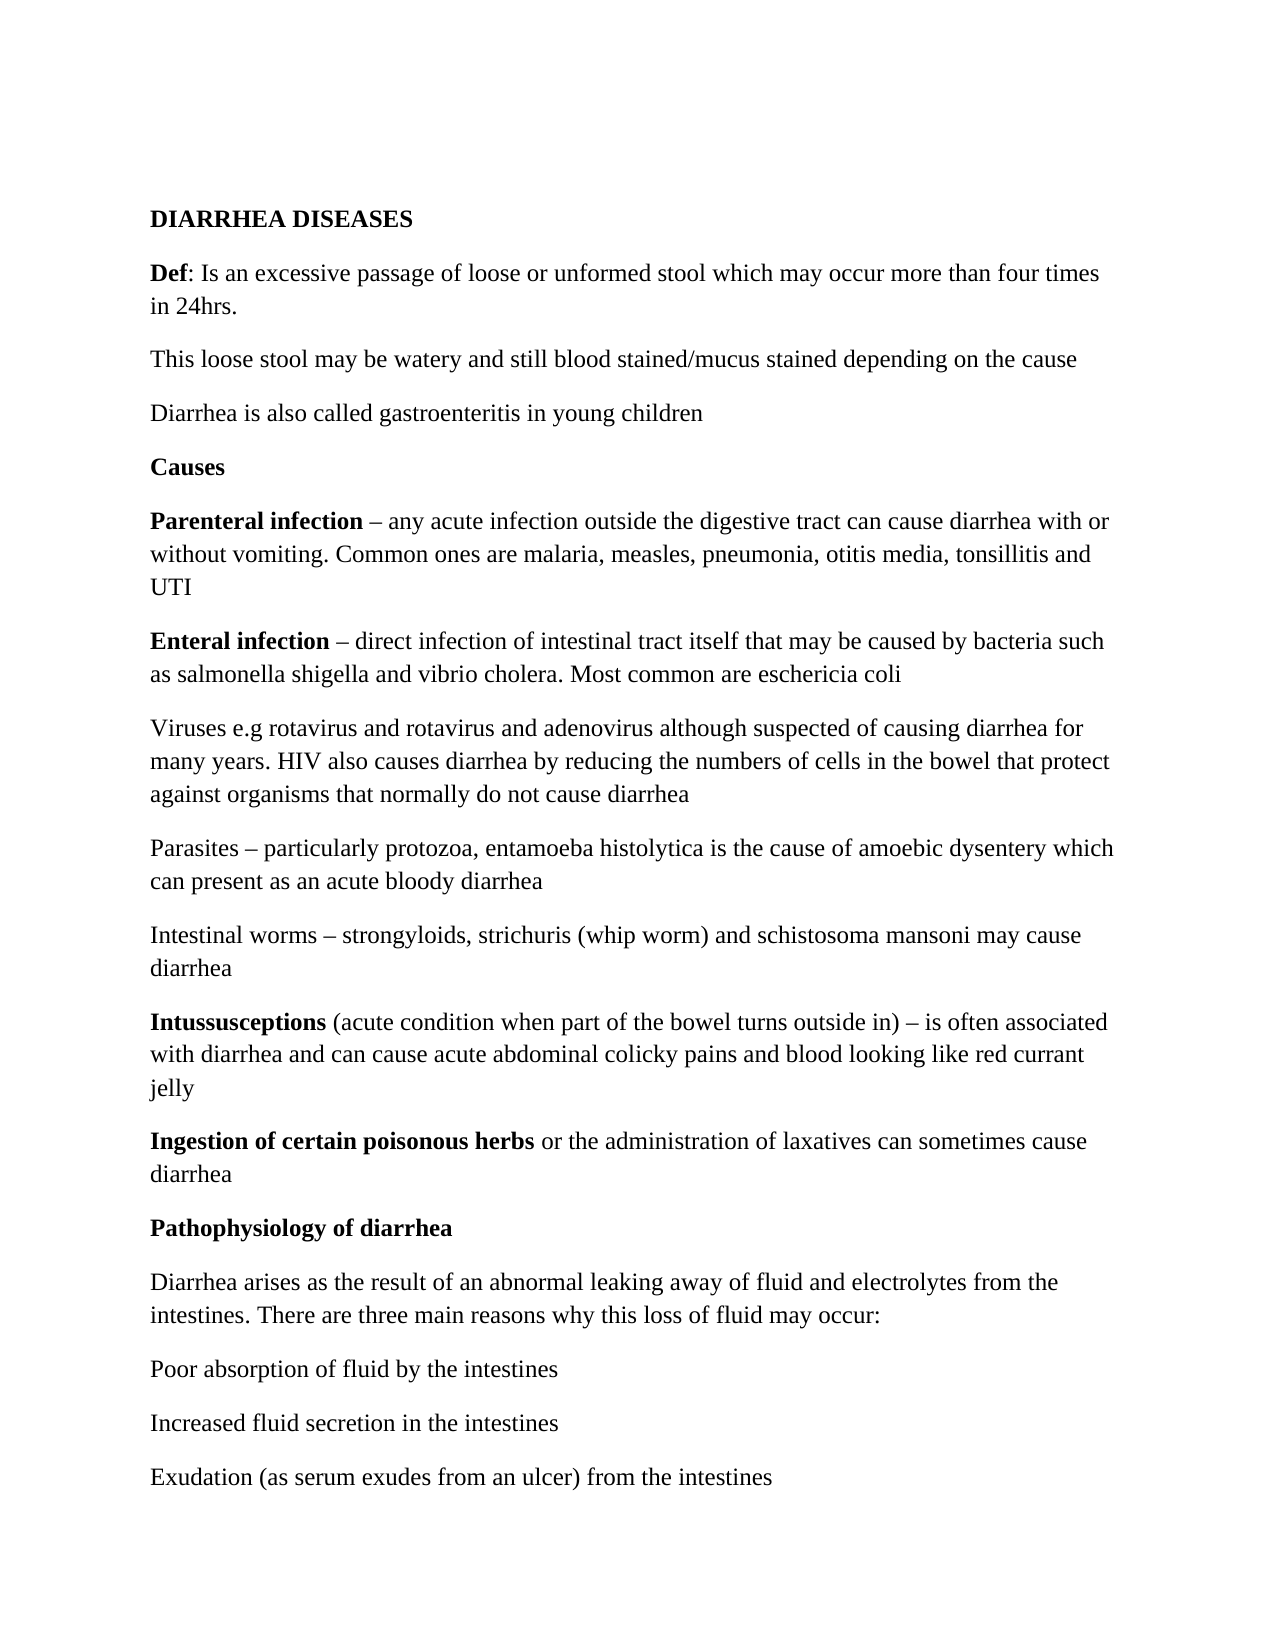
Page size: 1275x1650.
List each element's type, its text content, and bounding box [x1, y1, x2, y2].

text Def: Is an excessive passage of loose or unformed stool which may occur more than four times in 24hrs. [150, 258, 1125, 319]
text Parasites – particularly protozoa, entamoeba histolytica is the cause of amoebic dysentery which can present as an acute bloody diarrhea [150, 833, 1125, 894]
text DIARRHEA DISEASES [150, 204, 1125, 233]
text Parenteral infection – any acute infection outside the digestive tract can cause diarrhea with or without vomiting. Common ones are malaria, measles, pneumonia, otitis media, tonsillitis and UTI [150, 506, 1125, 601]
text Intussusceptions (acute condition when part of the bowel turns outside in) – is often associated with diarrhea and can cause acute abdominal colicky pains and blood looking like red currant jelly [150, 1007, 1125, 1101]
text Diarrhea is also called gastroenteritis in young children [150, 398, 1125, 427]
text Exudation (as serum exudes from an ulcer) from the intestines [150, 1462, 1125, 1491]
text This loose stool may be watery and still blood stained/mucus stained depending on the cause [150, 344, 1125, 373]
text Intestinal worms – strongyloids, strichuris (whip worm) and schistosoma mansoni may cause diarrhea [150, 920, 1125, 981]
text Diarrhea arises as the result of an abnormal leaking away of fluid and electrolytes from the intestines. There are three main reasons why this loss of fluid may occur: [150, 1267, 1125, 1329]
text Increased fluid secretion in the intestines [150, 1408, 1125, 1437]
text Causes [150, 452, 1125, 481]
text Enteral infection – direct infection of intestinal tract itself that may be caused by bacteria such as salmonella shigella and vibrio cholera. Most common are eschericia coli [150, 626, 1125, 688]
text Poor absorption of fluid by the intestines [150, 1354, 1125, 1383]
text Ingestion of certain poisonous herbs or the administration of laxatives can sometimes cause diarrhea [150, 1126, 1125, 1188]
text Viruses e.g rotavirus and rotavirus and adenovirus although suspected of causing diarrhea for many years. HIV also causes diarrhea by reducing the numbers of cells in the bowel that protect against organisms that normally do not cause diarrhea [150, 713, 1125, 808]
text Pathophysiology of diarrhea [150, 1213, 1125, 1242]
